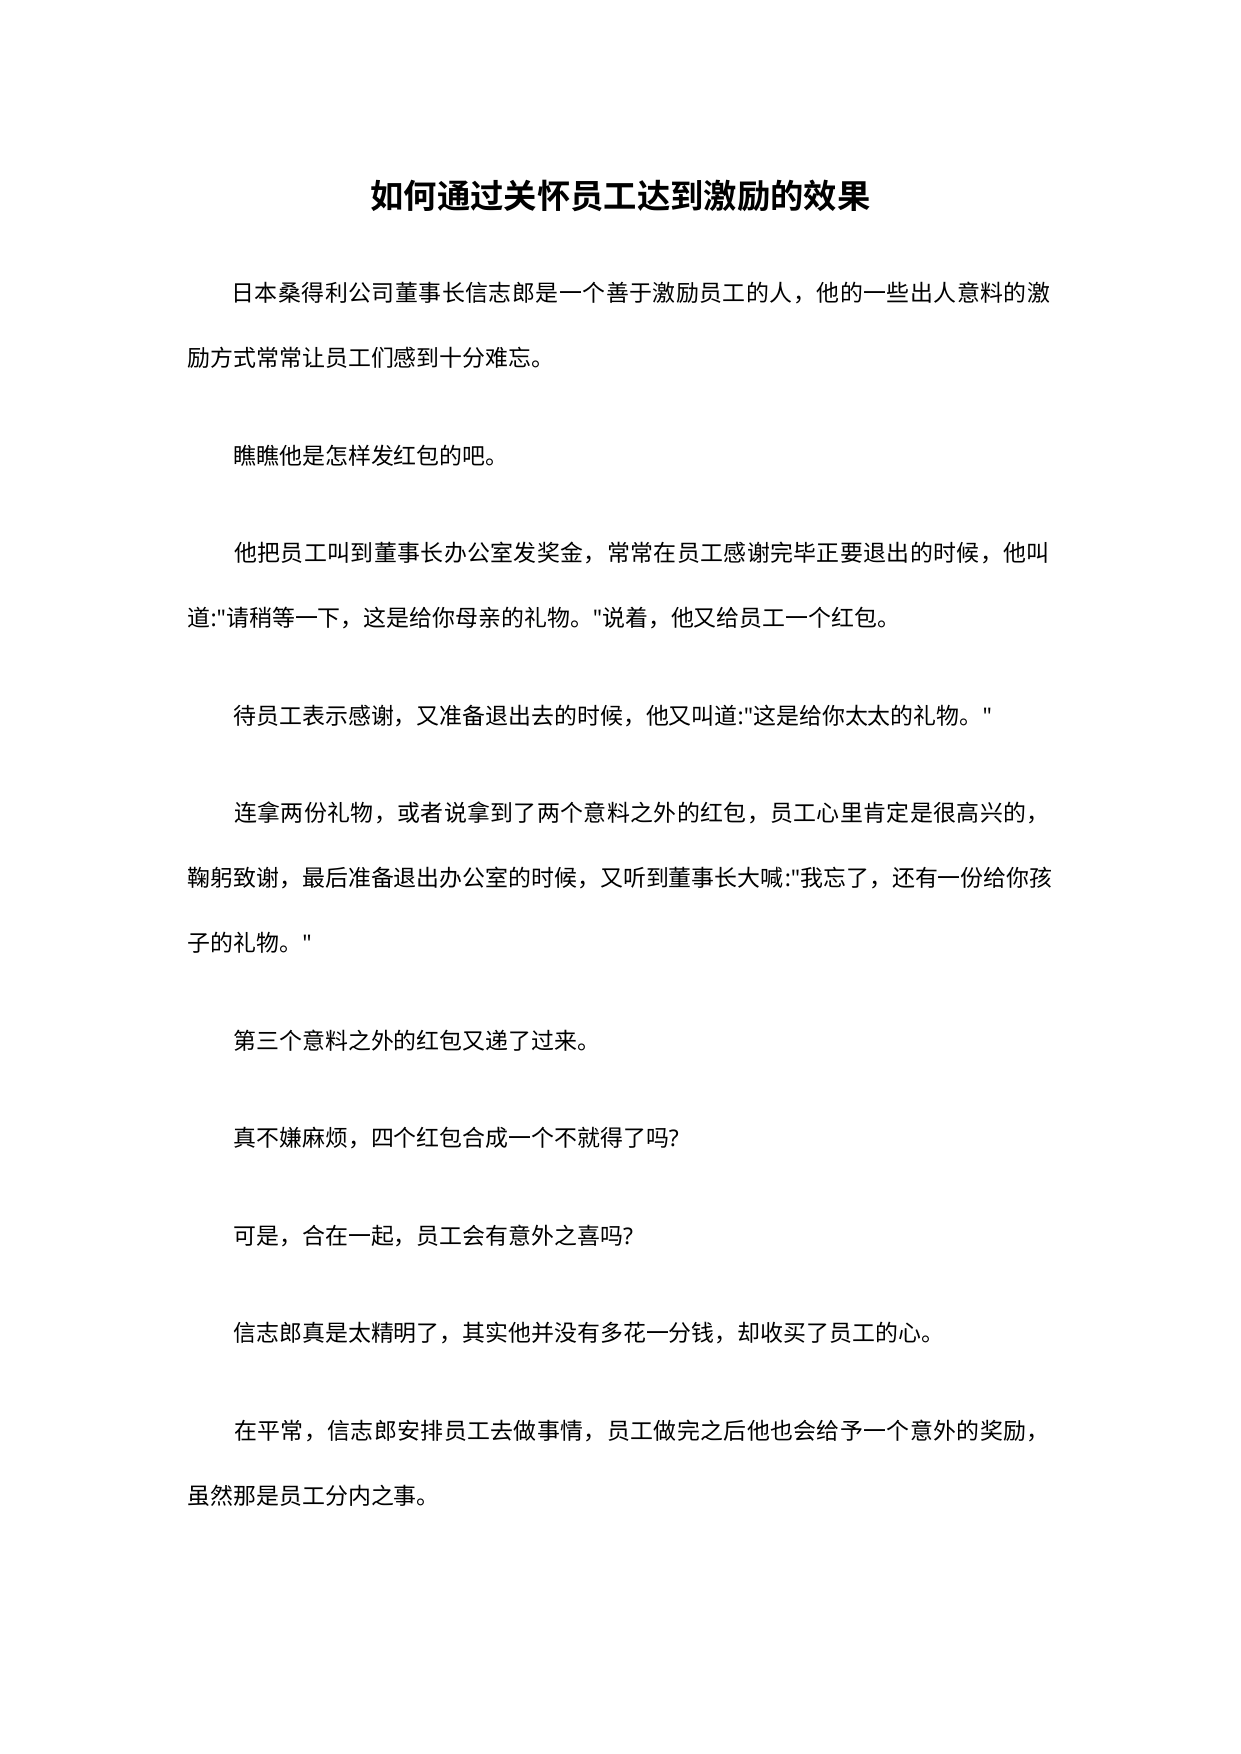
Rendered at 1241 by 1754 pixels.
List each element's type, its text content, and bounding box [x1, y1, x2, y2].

text 他把员工叫到董事长办公室发奖金，常常在员工感谢完毕正要退出的时候，他叫道:"请稍等一下，这是给你母亲的礼物。"说着，他又给员工一个红包。 [187, 519, 1053, 649]
text 日本桑得利公司董事长信志郎是一个善于激励员工的人，他的一些出人意料的激励方式常常让员工们感到十分难忘。 [187, 259, 1053, 389]
text 连拿两份礼物，或者说拿到了两个意料之外的红包，员工心里肯定是很高兴的，鞠躬致谢，最后准备退出办公室的时候，又听到董事长大喊:"我忘了，还有一份给你孩子的礼物。" [187, 779, 1053, 974]
text 可是，合在一起，员工会有意外之喜吗? [187, 1202, 1053, 1267]
text 瞧瞧他是怎样发红包的吧。 [187, 422, 1053, 487]
text 在平常，信志郎安排员工去做事情，员工做完之后他也会给予一个意外的奖励，虽然那是员工分内之事。 [187, 1397, 1053, 1527]
text 待员工表示感谢，又准备退出去的时候，他又叫道:"这是给你太太的礼物。" [187, 682, 1053, 747]
text 真不嫌麻烦，四个红包合成一个不就得了吗? [187, 1104, 1053, 1169]
text 第三个意料之外的红包又递了过来。 [187, 1007, 1053, 1072]
text 如何通过关怀员工达到激励的效果 [187, 162, 1053, 227]
text 信志郎真是太精明了，其实他并没有多花一分钱，却收买了员工的心。 [187, 1299, 1053, 1364]
